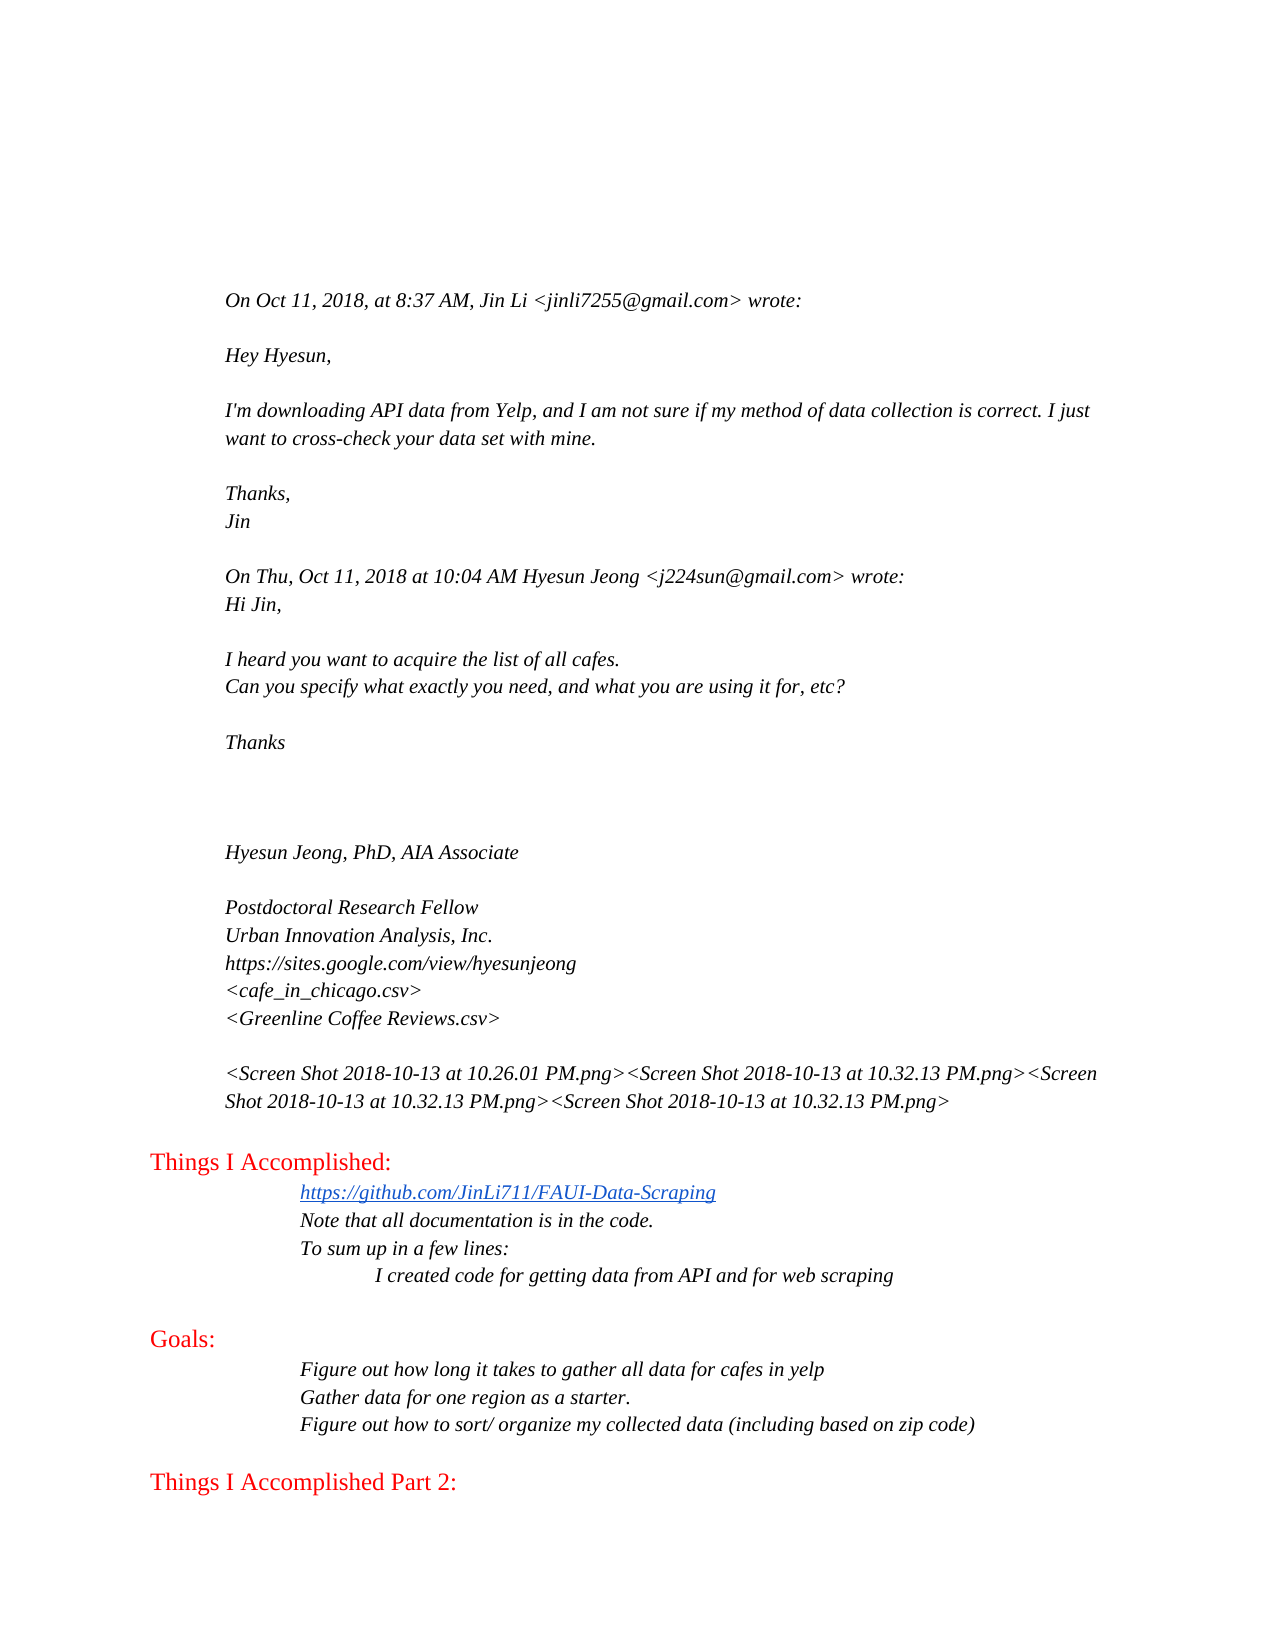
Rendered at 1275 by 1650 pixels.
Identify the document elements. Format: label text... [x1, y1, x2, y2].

text Thanks, [225, 481, 1125, 505]
text <Greenline Coffee Reviews.csv> [225, 1006, 1125, 1030]
text Thanks [225, 730, 1125, 754]
text I'm downloading API data from Yelp, and I am not sure if my method of data collection is correct. I just want to cross-check your data set with mine. [225, 398, 1125, 450]
text Figure out how long it takes to gather all data for cafes in yelp [225, 1357, 1125, 1381]
text Figure out how to sort/ organize my collected data (including based on zip code) [225, 1412, 1125, 1436]
text Things I Accomplished Part 2: [150, 1467, 1125, 1496]
text To sum up in a few lines: [150, 1236, 1125, 1260]
text Hey Hyesun, [225, 343, 1125, 367]
text Hi Jin, [225, 592, 1125, 616]
text Jin [225, 509, 1125, 533]
text Postdoctoral Research Fellow [225, 895, 1125, 919]
text https://github.com/JinLi711/FAUI-Data-Scraping [150, 1180, 1125, 1204]
text <Screen Shot 2018-10-13 at 10.26.01 PM.png><Screen Shot 2018-10-13 at 10.32.13 PM.png><Screen Shot 2018-10-13 at 10.32.13 PM.png><Screen Shot 2018-10-13 at 10.32.13 PM.png> [225, 1061, 1125, 1113]
text I heard you want to acquire the list of all cafes. [225, 647, 1125, 671]
text Hyesun Jeong, PhD, AIA Associate [225, 840, 1125, 864]
text I created code for getting data from API and for web scraping [150, 1263, 1125, 1287]
text Things I Accomplished: [150, 1147, 1125, 1176]
text On Oct 11, 2018, at 8:37 AM, Jin Li <jinli7255@gmail.com> wrote: [225, 288, 1125, 312]
text Goals: [150, 1324, 1125, 1353]
text Can you specify what exactly you need, and what you are using it for, etc? [225, 674, 1125, 698]
text On Thu, Oct 11, 2018 at 10:04 AM Hyesun Jeong <j224sun@gmail.com> wrote: [225, 564, 1125, 588]
text Urban Innovation Analysis, Inc. [225, 923, 1125, 947]
text Note that all documentation is in the code. [150, 1208, 1125, 1232]
text Gather data for one region as a starter. [225, 1384, 1125, 1409]
text <cafe_in_chicago.csv> [225, 978, 1125, 1002]
text https://sites.google.com/view/hyesunjeong [225, 951, 1125, 974]
